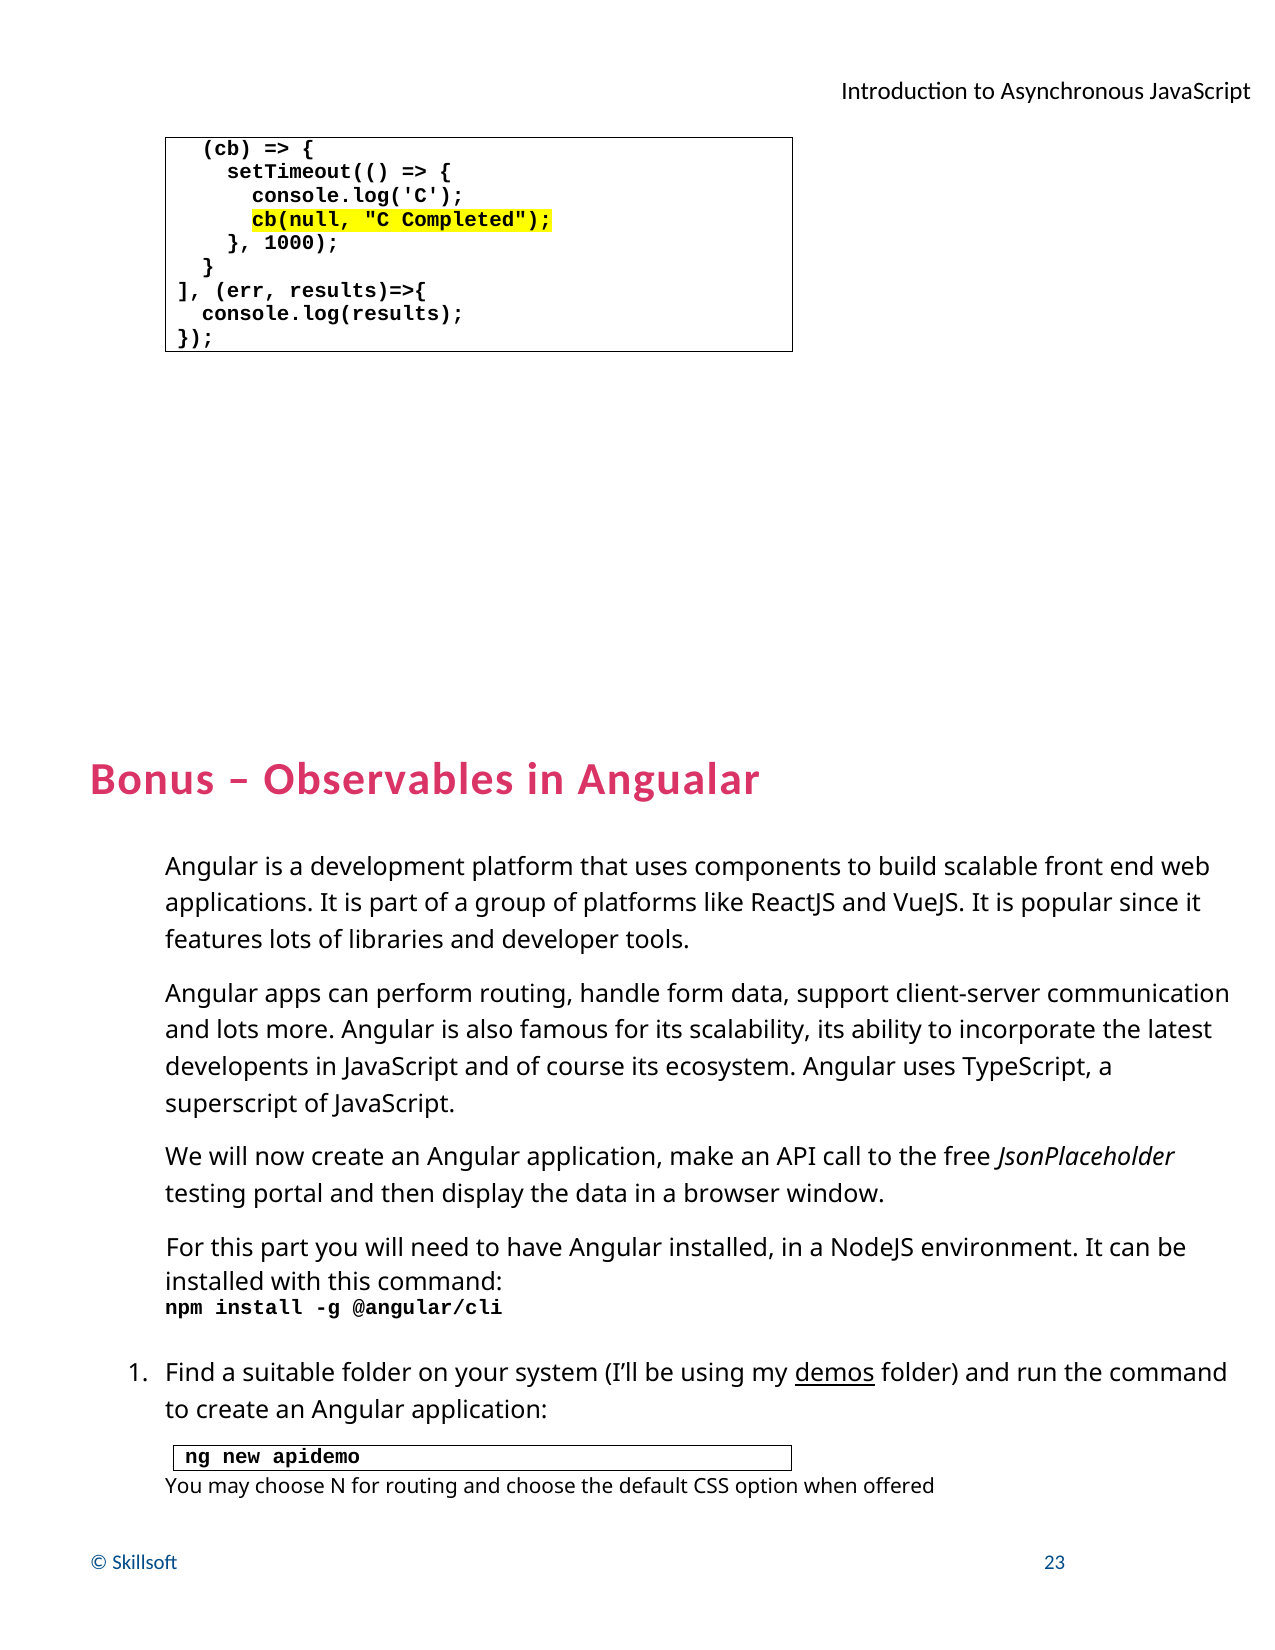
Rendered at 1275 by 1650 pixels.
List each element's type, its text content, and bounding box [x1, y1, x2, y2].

text Angular apps can perform routing, handle form data, support client-server communication and lots more. Angular is also famous for its scalability, its ability to incorporate the latest developents in JavaScript and of course its ecosystem. Angular uses TypeScript, a superscript of JavaScript. [165, 975, 1251, 1120]
table_header ng new apidemo [174, 1446, 791, 1470]
subtitle Bonus – Observables in Angualar [90, 750, 1251, 806]
list Find a suitable folder on your system (I’ll be using my demos folder) and run the command to create an Angular application: [127, 1355, 1251, 1426]
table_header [166, 138, 792, 351]
list For this part you will need to have Angular installed, in a NodeJS environment. It can be installed with this command: npm install -g @angular/cli [165, 1229, 1251, 1355]
text Angular is a development platform that uses components to build scalable front end web applications. It is part of a group of platforms like ReactJS and VueJS. It is popular since it features lots of libraries and developer tools. [165, 848, 1251, 956]
list You may choose N for routing and choose the default CSS option when offered [90, 1471, 1251, 1499]
text We will now create an Angular application, make an API call to the free JsonPlaceholder testing portal and then display the data in a browser window. [165, 1139, 1251, 1210]
